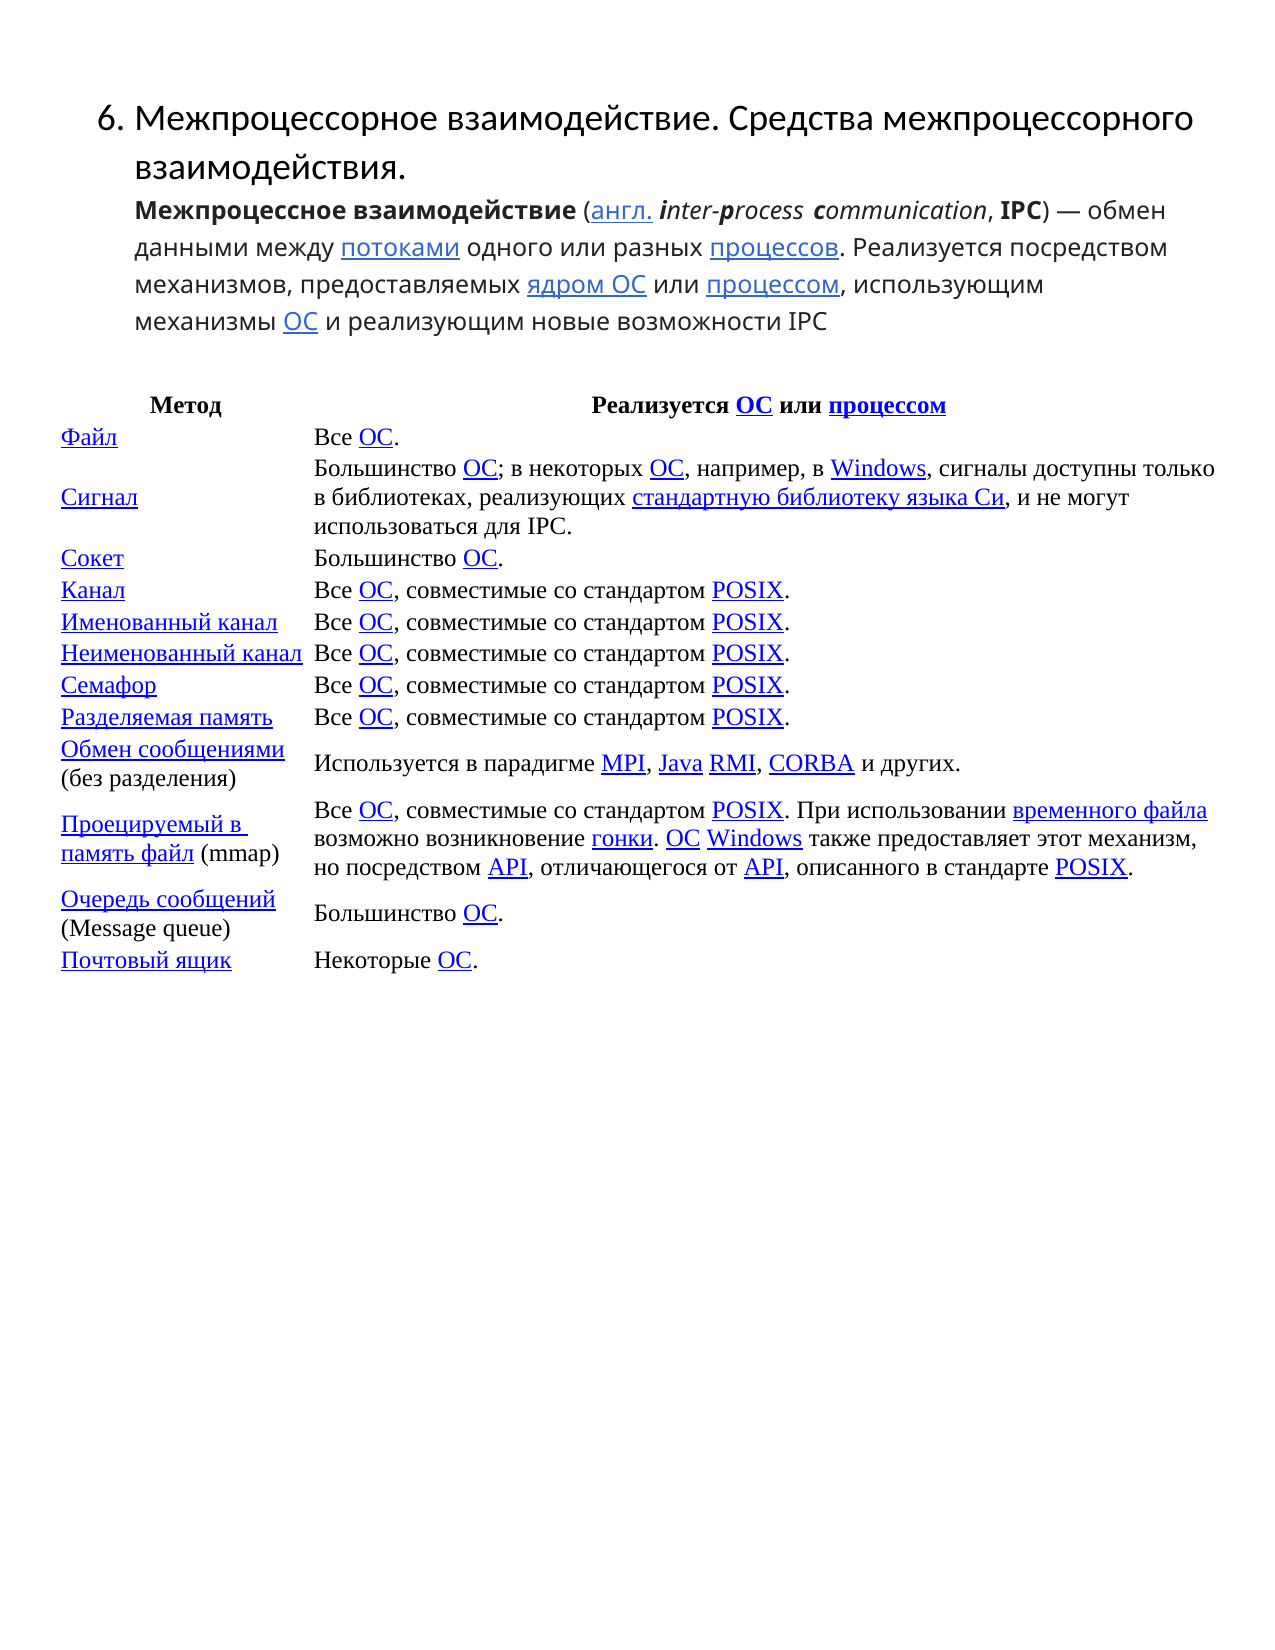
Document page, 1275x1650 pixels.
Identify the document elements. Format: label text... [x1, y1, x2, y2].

table_cell Обмен сообщениями (без разделения) [59, 733, 312, 793]
table_cell Очередь сообщений (Message queue) [59, 883, 312, 943]
table_cell Разделяемая память [59, 701, 312, 733]
table_cell Неименованный канал [59, 637, 312, 669]
table_header Реализуется ОС или процессом [312, 388, 1226, 420]
table_cell Канал [59, 573, 312, 605]
table_cell Все ОС, совместимые со стандартом POSIX. При использовании временного файла возможно возникновение гонки. ОС Windows также предоставляет этот механизм, но посредством API, отличающегося от API, описанного в стандарте POSIX. [312, 793, 1226, 883]
table_cell Именованный канал [59, 605, 312, 637]
table_cell Используется в парадигме MPI, Java RMI, CORBA и других. [312, 733, 1226, 793]
table_cell Все ОС, совместимые со стандартом POSIX. [312, 701, 1226, 733]
table_header Метод [59, 388, 312, 420]
table_cell Большинство ОС; в некоторых ОС, например, в Windows, сигналы доступны только в библиотеках, реализующих стандартную библиотеку языка Си, и не могут использоваться для IPC. [312, 452, 1226, 541]
table_cell Проецируемый в память файл (mmap) [59, 793, 312, 883]
table_cell Все ОС, совместимые со стандартом POSIX. [312, 669, 1226, 701]
list Межпроцессное взаимодействие (англ. inter-process communication, IPC) — обмен данными между потоками одного или разных процессов. Реализуется посредством механизмов, предоставляемых ядром ОС или процессом, использующим механизмы ОС и реализующим новые возможности IPC [134, 193, 1226, 337]
list Межпроцессорное взаимодействие. Средства межпроцессорного взаимодействия. [97, 94, 1226, 189]
table_cell Все ОС, совместимые со стандартом POSIX. [312, 573, 1226, 605]
table_cell Некоторые ОС. [312, 943, 1226, 975]
table_cell Все ОС, совместимые со стандартом POSIX. [312, 605, 1226, 637]
table_cell Большинство ОС. [312, 883, 1226, 943]
table_cell Почтовый ящик [59, 943, 312, 975]
table_cell Сигнал [59, 452, 312, 541]
table_cell Все ОС. [312, 420, 1226, 452]
table_cell Сокет [59, 541, 312, 573]
table_cell Семафор [59, 669, 312, 701]
table_cell Файл [59, 420, 312, 452]
table_cell Все ОС, совместимые со стандартом POSIX. [312, 637, 1226, 669]
table_cell Большинство ОС. [312, 541, 1226, 573]
